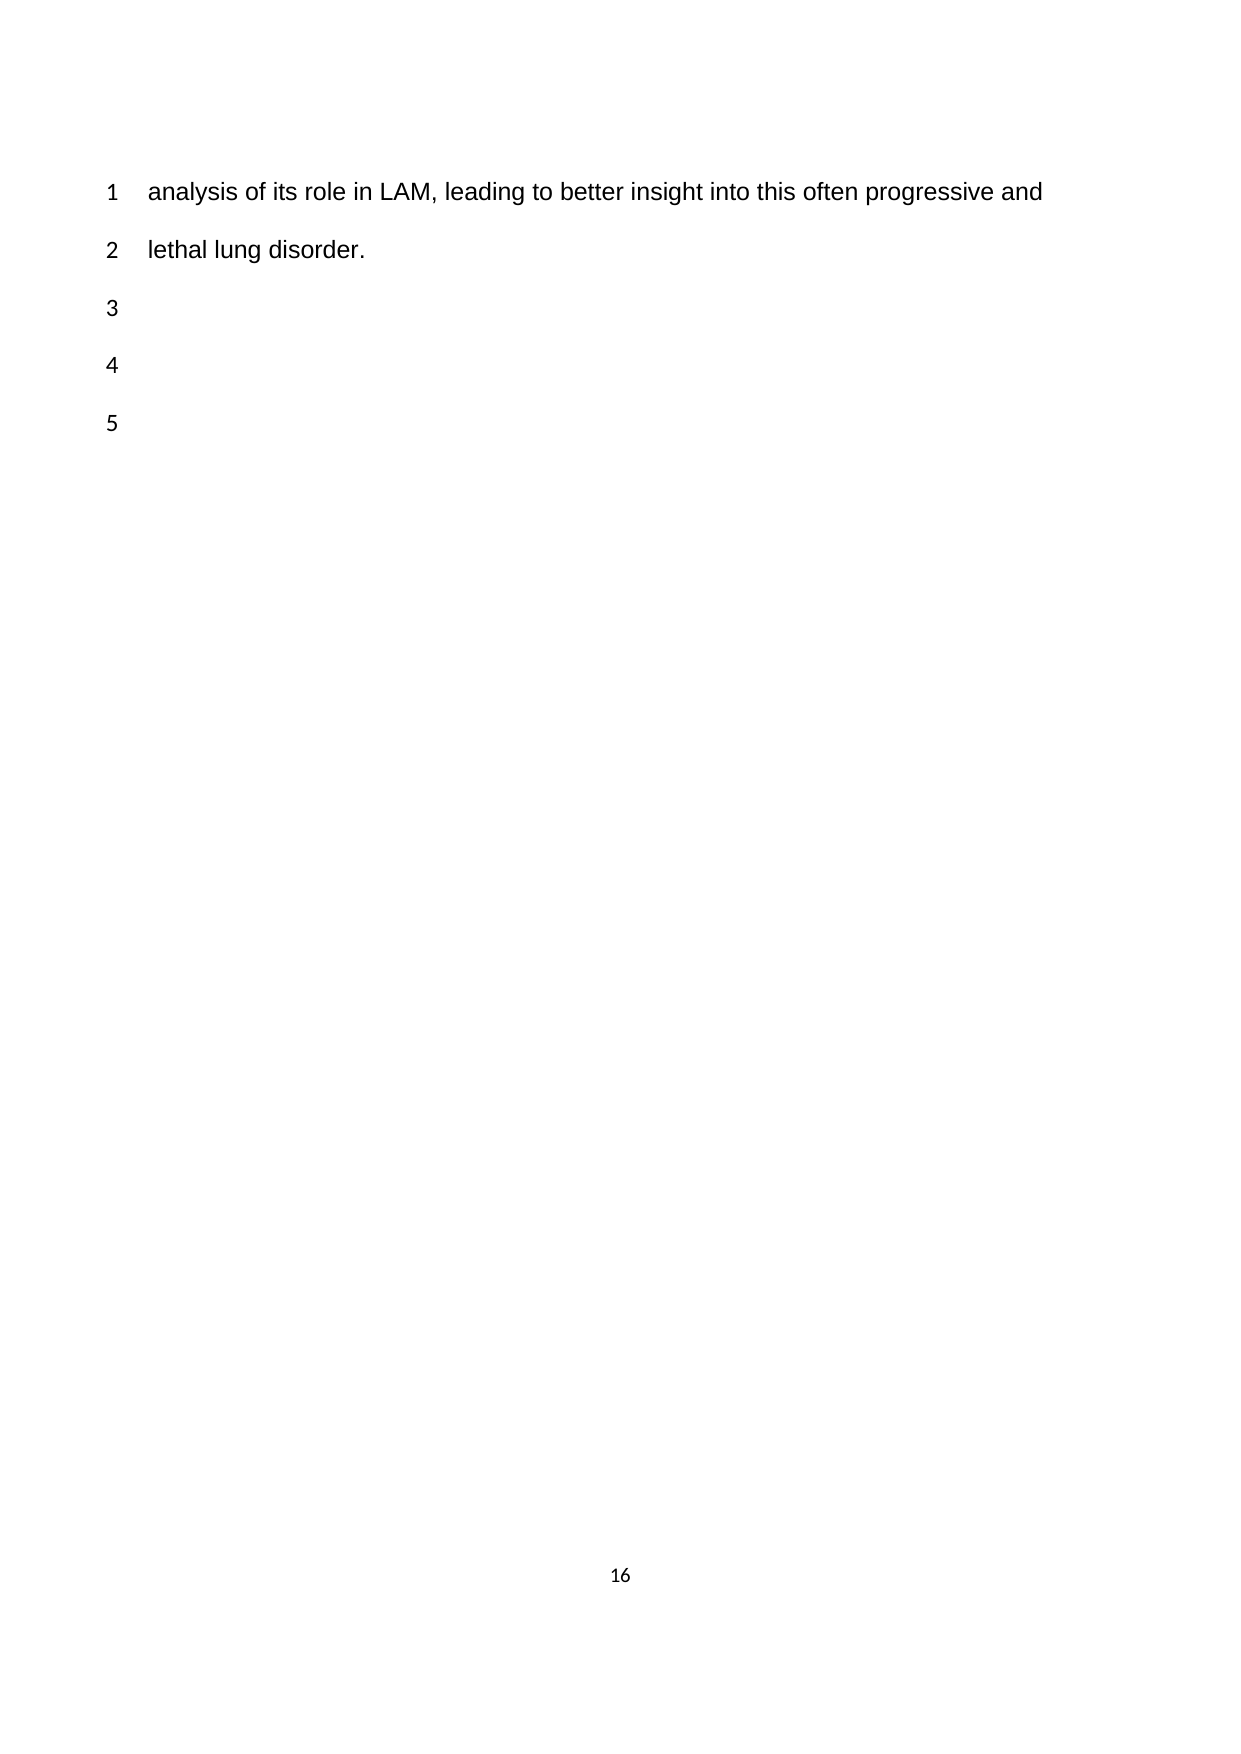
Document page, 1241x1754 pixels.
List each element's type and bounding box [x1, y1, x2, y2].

text [148, 177, 1092, 263]
